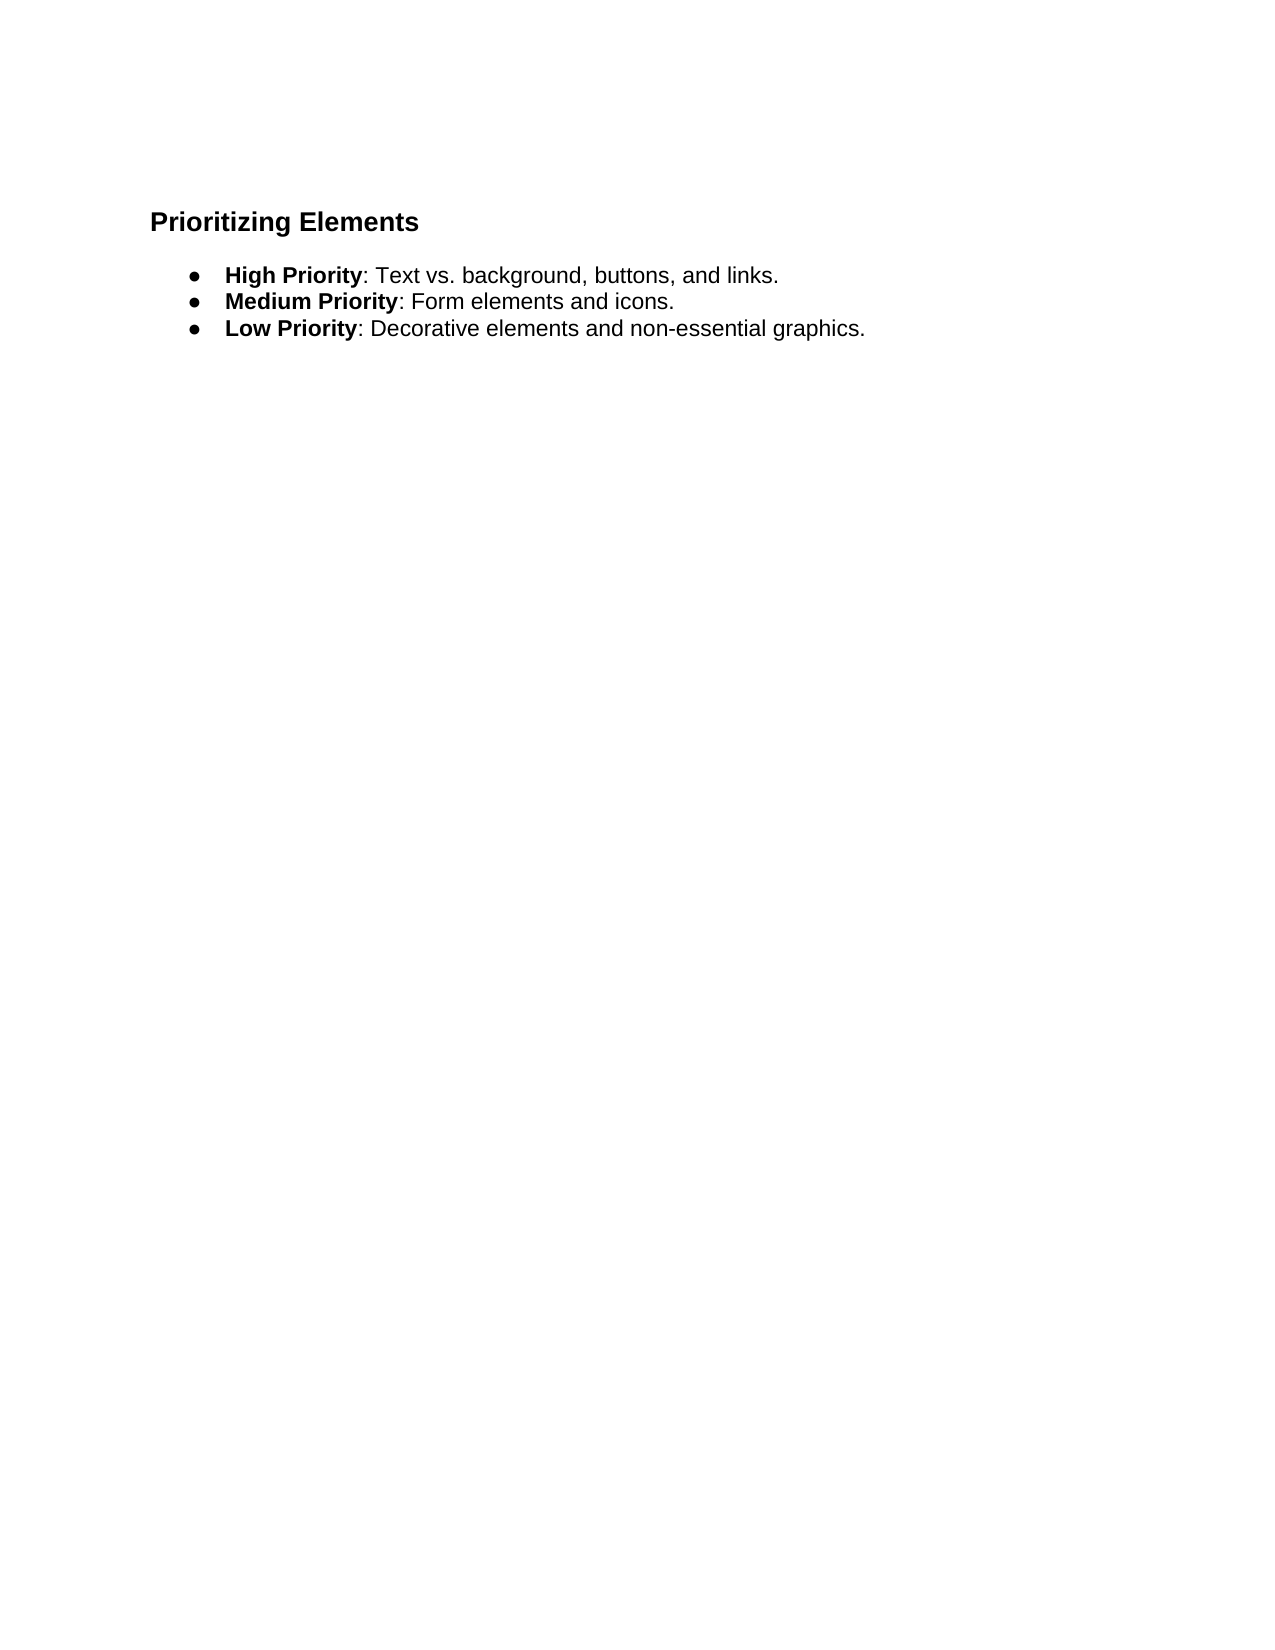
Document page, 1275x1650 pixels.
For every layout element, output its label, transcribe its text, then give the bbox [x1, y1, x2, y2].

list Low Priority: Decorative elements and non-essential graphics. [187, 314, 1125, 341]
subtitle Prioritizing Elements [150, 206, 1125, 237]
list High Priority: Text vs. background, buttons, and links. [187, 262, 1125, 288]
list Medium Priority: Form elements and icons. [187, 288, 1125, 314]
